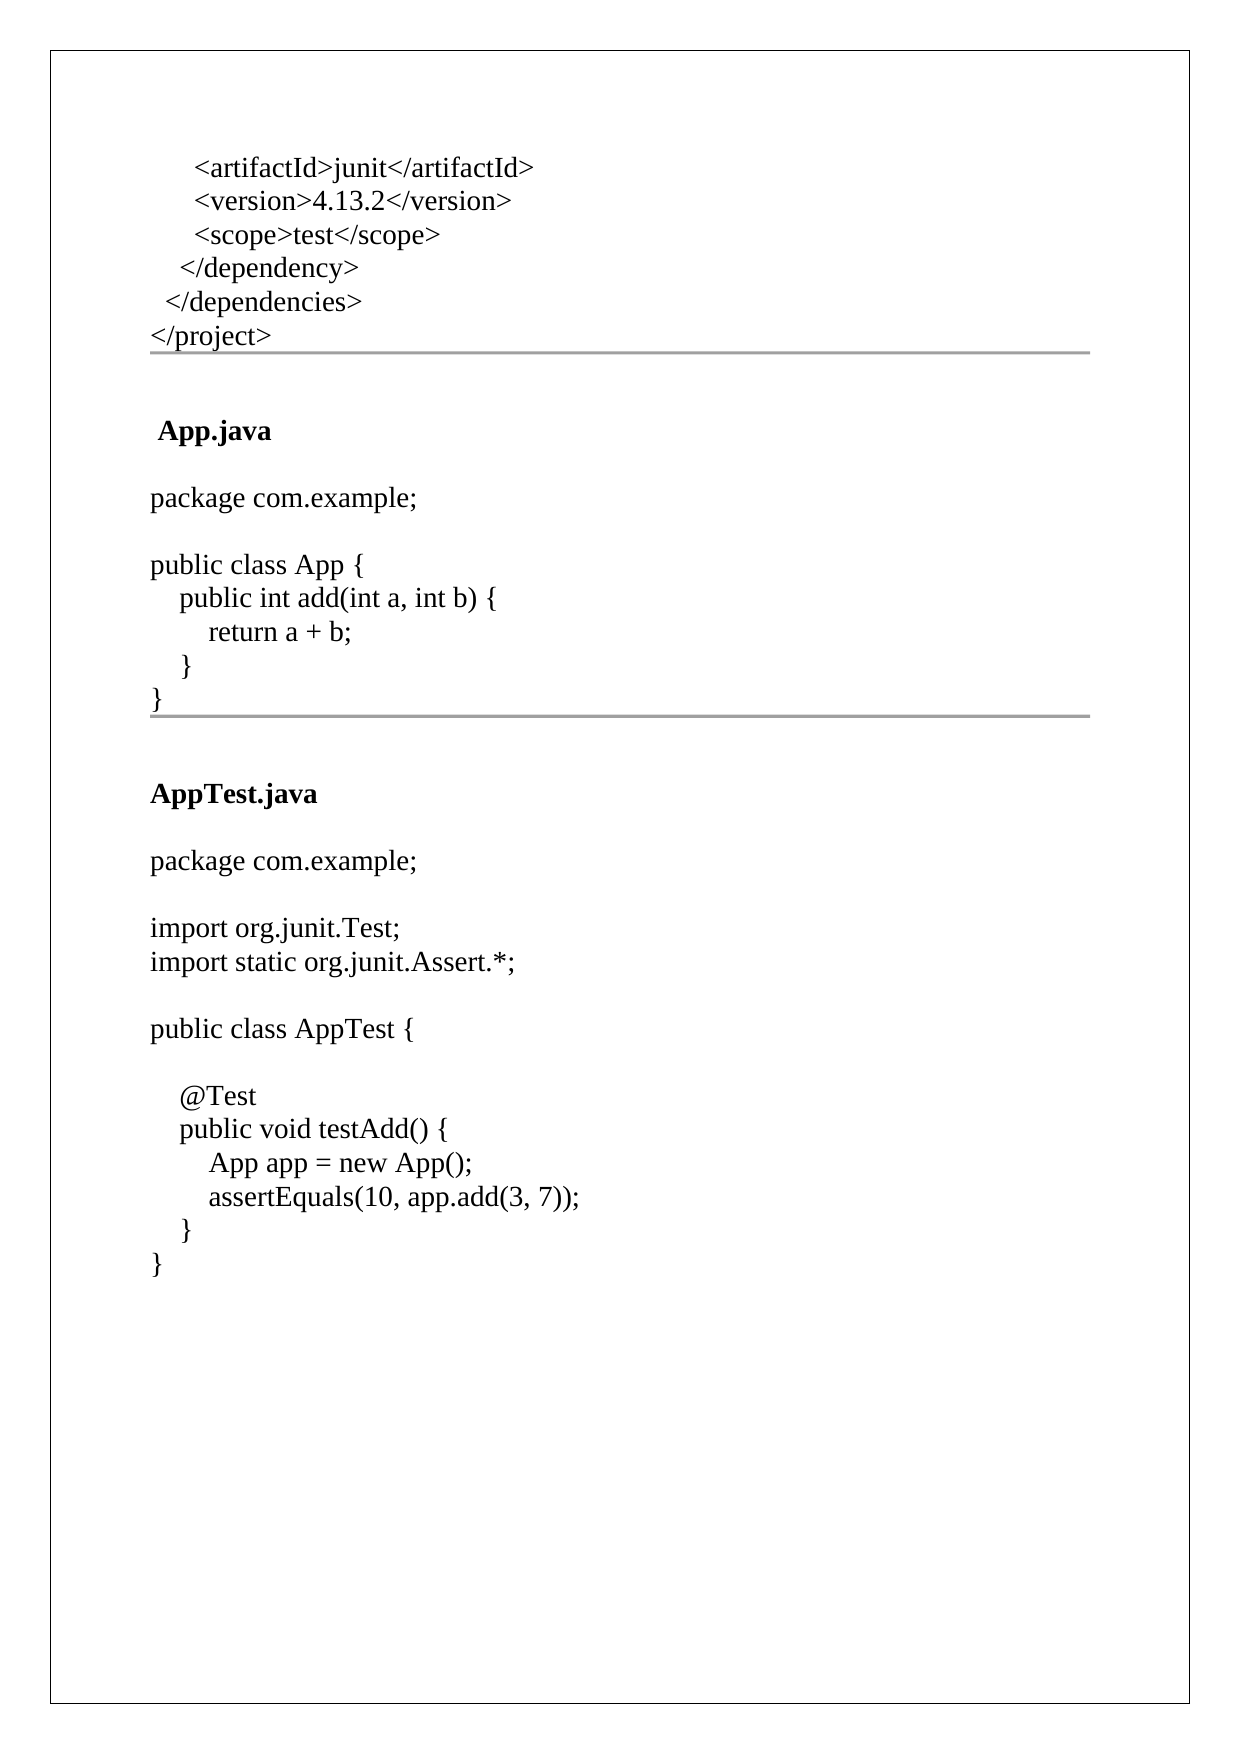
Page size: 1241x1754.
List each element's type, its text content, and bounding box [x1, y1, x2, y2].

text } [150, 1212, 1090, 1246]
text <artifactId>junit</artifactId> [150, 150, 1090, 183]
text public void testAdd() { [150, 1112, 1090, 1145]
text } [150, 681, 1090, 714]
text App.java [150, 413, 1090, 446]
text import org.junit.Test; [150, 910, 1090, 944]
text </project> [150, 318, 1090, 351]
text assertEquals(10, app.add(3, 7)); [150, 1179, 1090, 1212]
text package com.example; [150, 480, 1090, 513]
text <version>4.13.2</version> [150, 183, 1090, 217]
text </dependency> [150, 251, 1090, 284]
text return a + b; [150, 614, 1090, 648]
text public class App { [150, 547, 1090, 581]
text import static org.junit.Assert.*; [150, 944, 1090, 977]
text public class AppTest { [150, 1011, 1090, 1044]
text App app = new App(); [150, 1145, 1090, 1179]
text public int add(int a, int b) { [150, 581, 1090, 614]
text </dependencies> [150, 284, 1090, 318]
text package com.example; [150, 843, 1090, 877]
text <scope>test</scope> [150, 217, 1090, 251]
text AppTest.java [150, 776, 1090, 810]
text } [150, 648, 1090, 681]
text } [150, 1246, 1090, 1279]
text @Test [150, 1078, 1090, 1112]
